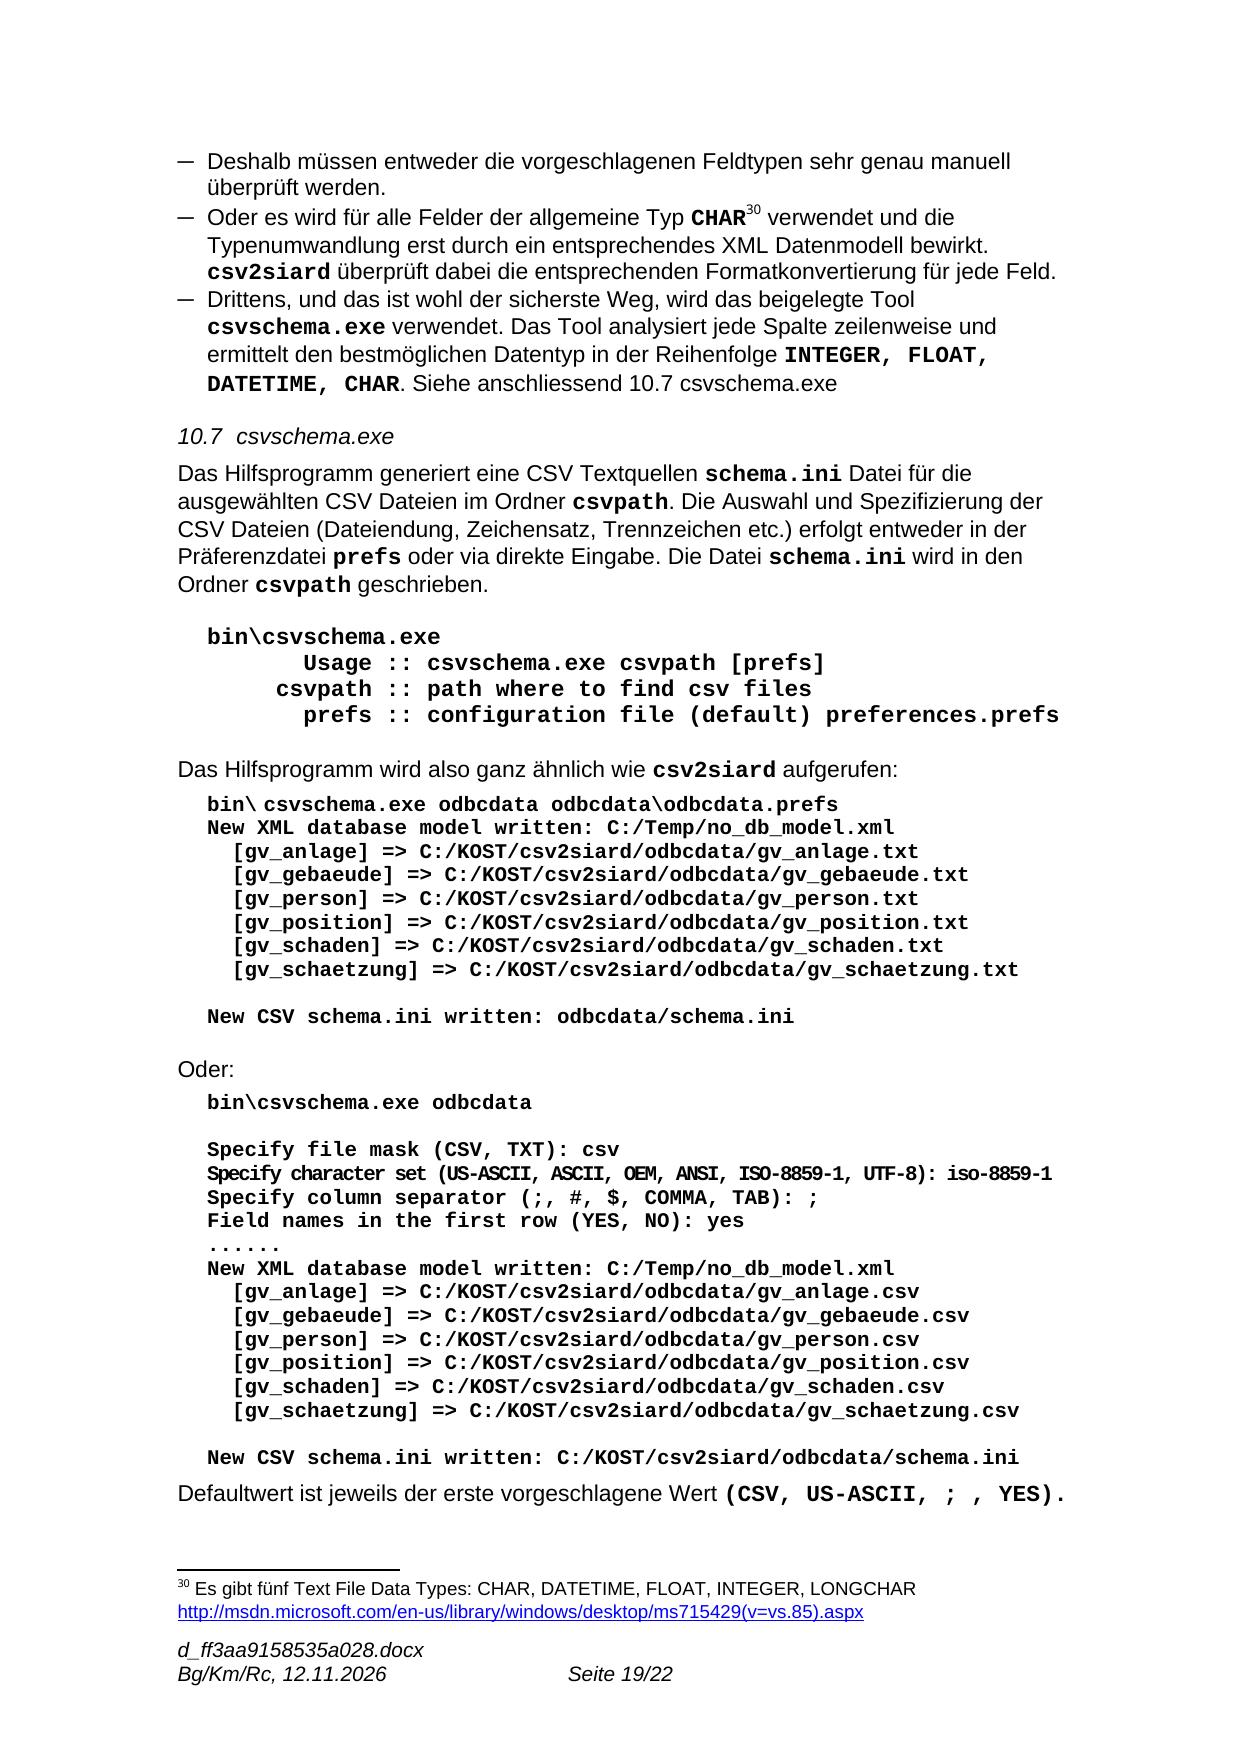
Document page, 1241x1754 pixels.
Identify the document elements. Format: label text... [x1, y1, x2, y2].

list New XML database model written: C:/Temp/no_db_model.xml [207, 817, 1181, 841]
list bin\csvschema.exe [207, 626, 1063, 652]
list Field names in the first row (YES, NO): yes [207, 1210, 1181, 1234]
list ...... [207, 1234, 1181, 1258]
list [gv_gebaeude] => C:/KOST/csv2siard/odbcdata/gv_gebaeude.csv [207, 1305, 1181, 1329]
list New XML database model written: C:/Temp/no_db_model.xml [207, 1258, 1181, 1281]
list [gv_gebaeude] => C:/KOST/csv2siard/odbcdata/gv_gebaeude.txt [207, 864, 1181, 888]
list [gv_schaetzung] => C:/KOST/csv2siard/odbcdata/gv_schaetzung.txt [207, 959, 1181, 983]
list New CSV schema.ini written: odbcdata/schema.ini [207, 1006, 1181, 1030]
list Deshalb müssen entweder die vorgeschlagenen Feldtypen sehr genau manuell überprüft werden. [177, 148, 1063, 200]
list New CSV schema.ini written: C:/KOST/csv2siard/odbcdata/schema.ini [207, 1447, 1181, 1471]
list Specify character set (US-ASCII, ASCII, OEM, ANSI, ISO-8859-1, UTF-8): iso-8859-1 [207, 1163, 1181, 1187]
list [gv_anlage] => C:/KOST/csv2siard/odbcdata/gv_anlage.csv [207, 1281, 1181, 1305]
list prefs :: configuration file (default) preferences.prefs [207, 703, 1063, 729]
list [gv_schaden] => C:/KOST/csv2siard/odbcdata/gv_schaden.txt [207, 935, 1181, 959]
list csvpath :: path where to find csv files [207, 677, 1063, 703]
list Oder: [177, 1056, 1063, 1083]
list Das Hilfsprogramm generiert eine CSV Textquellen schema.ini Datei für die ausgewählten CSV Dateien im Ordner csvpath. Die Auswahl und Spezifizierung der CSV Dateien (Dateiendung, Zeichensatz, Trennzeichen etc.) erfolgt entweder in der Präferenzdatei prefs oder via direkte Eingabe. Die Datei schema.ini wird in den Ordner csvpath geschrieben. [177, 459, 1063, 599]
list Das Hilfsprogramm wird also ganz ähnlich wie csv2siard aufgerufen: [177, 756, 1063, 784]
list bin\csvschema.exe odbcdata [207, 1092, 1181, 1116]
list [gv_position] => C:/KOST/csv2siard/odbcdata/gv_position.txt [207, 912, 1181, 935]
list Oder es wird für alle Felder der allgemeine Typ CHAR verwendet und die Typenumwandlung erst durch ein entsprechendes XML Datenmodell bewirkt. csv2siard überprüft dabei die entsprechenden Formatkonvertierung für jede Feld. [177, 200, 1063, 286]
list Usage :: csvschema.exe csvpath [prefs] [207, 652, 1063, 677]
list [gv_schaden] => C:/KOST/csv2siard/odbcdata/gv_schaden.csv [207, 1376, 1181, 1399]
list [gv_position] => C:/KOST/csv2siard/odbcdata/gv_position.csv [207, 1352, 1181, 1376]
list [gv_person] => C:/KOST/csv2siard/odbcdata/gv_person.csv [207, 1329, 1181, 1352]
list [gv_person] => C:/KOST/csv2siard/odbcdata/gv_person.txt [207, 888, 1181, 912]
list Drittens, und das ist wohl der sicherste Weg, wird das beigelegte Tool csvschema.exe verwendet. Das Tool analysiert jede Spalte zeilenweise und ermittelt den bestmöglichen Datentyp in der Reihenfolge INTEGER, FLOAT, DATETIME, CHAR. Siehe anschliessend 10.7 csvschema.exe [177, 286, 1063, 398]
list bin\ csvschema.exe odbcdata odbcdata\odbcdata.prefs [207, 793, 1181, 817]
list [gv_anlage] => C:/KOST/csv2siard/odbcdata/gv_anlage.txt [207, 841, 1181, 864]
subtitle csvschema.exe [177, 423, 1063, 449]
list [gv_schaetzung] => C:/KOST/csv2siard/odbcdata/gv_schaetzung.csv [207, 1399, 1181, 1423]
list Defaultwert ist jeweils der erste vorgeschlagene Wert (CSV, US-ASCII, ; , YES). [177, 1480, 1122, 1508]
list Specify column separator (;, #, $, COMMA, TAB): ; [207, 1187, 1181, 1210]
list Specify file mask (CSV, TXT): csv [207, 1139, 1181, 1163]
